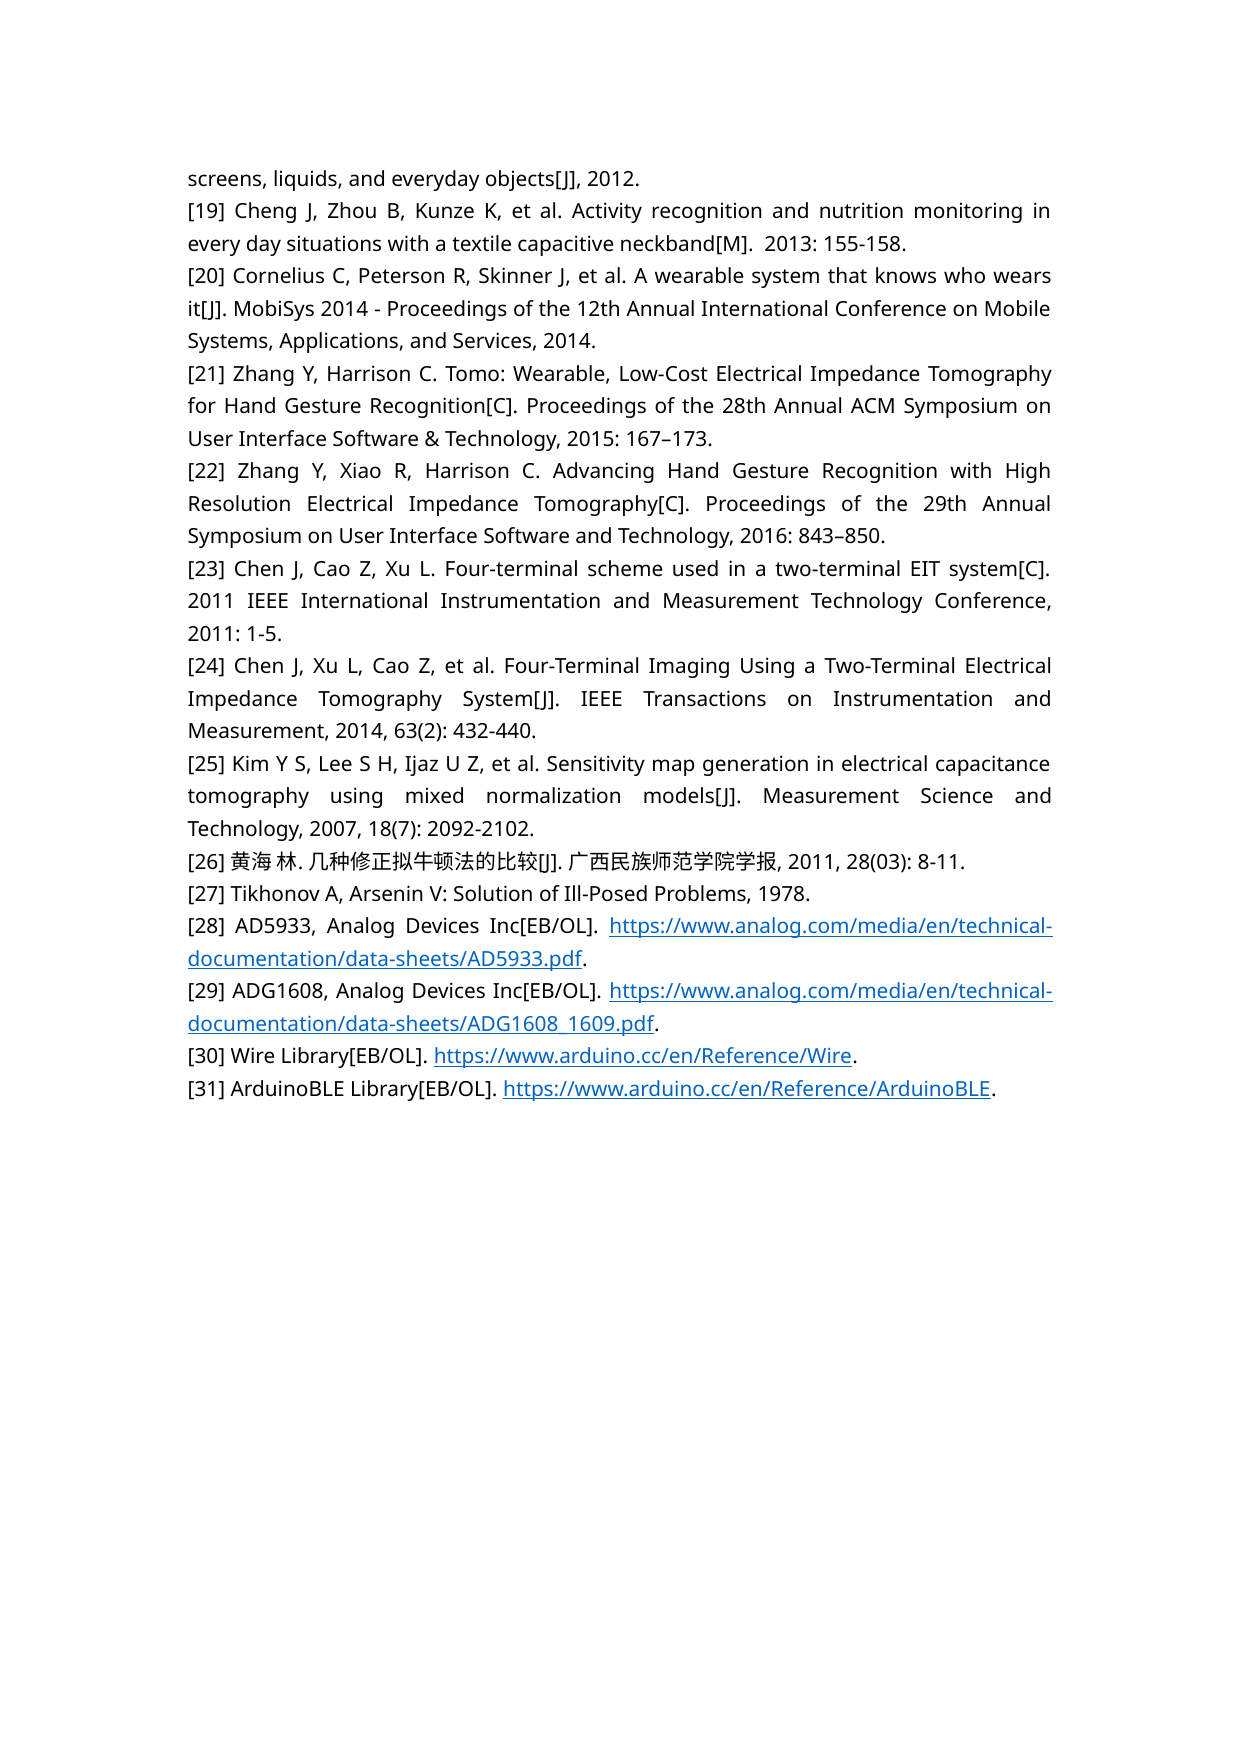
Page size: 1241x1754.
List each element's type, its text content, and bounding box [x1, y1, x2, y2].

text [29] ADG1608, Analog Devices Inc[EB/OL]. https://www.analog.com/media/en/technical-documentation/data-sheets/ADG1608_1609.pdf. [187, 974, 1053, 1039]
text [30] Wire Library[EB/OL]. https://www.arduino.cc/en/Reference/Wire. [187, 1039, 1053, 1072]
text [26] 黄海 林. 几种修正拟牛顿法的比较[J]. 广西民族师范学院学报, 2011, 28(03): 8-11. [187, 844, 1053, 877]
text [28] AD5933, Analog Devices Inc[EB/OL]. https://www.analog.com/media/en/technical-documentation/data-sheets/AD5933.pdf. [187, 909, 1053, 974]
text [19] Cheng J, Zhou B, Kunze K, et al. Activity recognition and nutrition monitoring in every day situations with a textile capacitive neckband[M]. 2013: 155-158. [187, 194, 1053, 259]
text [20] Cornelius C, Peterson R, Skinner J, et al. A wearable system that knows who wears it[J]. MobiSys 2014 - Proceedings of the 12th Annual International Conference on Mobile Systems, Applications, and Services, 2014. [187, 259, 1053, 357]
text [24] Chen J, Xu L, Cao Z, et al. Four-Terminal Imaging Using a Two-Terminal Electrical Impedance Tomography System[J]. IEEE Transactions on Instrumentation and Measurement, 2014, 63(2): 432-440. [187, 649, 1053, 747]
text [31] ArduinoBLE Library[EB/OL]. https://www.arduino.cc/en/Reference/ArduinoBLE. [187, 1072, 1053, 1104]
text [23] Chen J, Cao Z, Xu L. Four-terminal scheme used in a two-terminal EIT system[C]. 2011 IEEE International Instrumentation and Measurement Technology Conference, 2011: 1-5. [187, 552, 1053, 649]
text [18] Sato M, Poupyrev I, Harrison C. Touché: Enhancing touch interaction on humans, screens, liquids, and everyday objects[J], 2012. [187, 162, 1053, 194]
text [25] Kim Y S, Lee S H, Ijaz U Z, et al. Sensitivity map generation in electrical capacitance tomography using mixed normalization models[J]. Measurement Science and Technology, 2007, 18(7): 2092-2102. [187, 747, 1053, 844]
text [27] Tikhonov A, Arsenin V: Solution of Ill-Posed Problems, 1978. [187, 877, 1053, 909]
text [22] Zhang Y, Xiao R, Harrison C. Advancing Hand Gesture Recognition with High Resolution Electrical Impedance Tomography[C]. Proceedings of the 29th Annual Symposium on User Interface Software and Technology, 2016: 843–850. [187, 454, 1053, 552]
text [21] Zhang Y, Harrison C. Tomo: Wearable, Low-Cost Electrical Impedance Tomography for Hand Gesture Recognition[C]. Proceedings of the 28th Annual ACM Symposium on User Interface Software & Technology, 2015: 167–173. [187, 357, 1053, 454]
